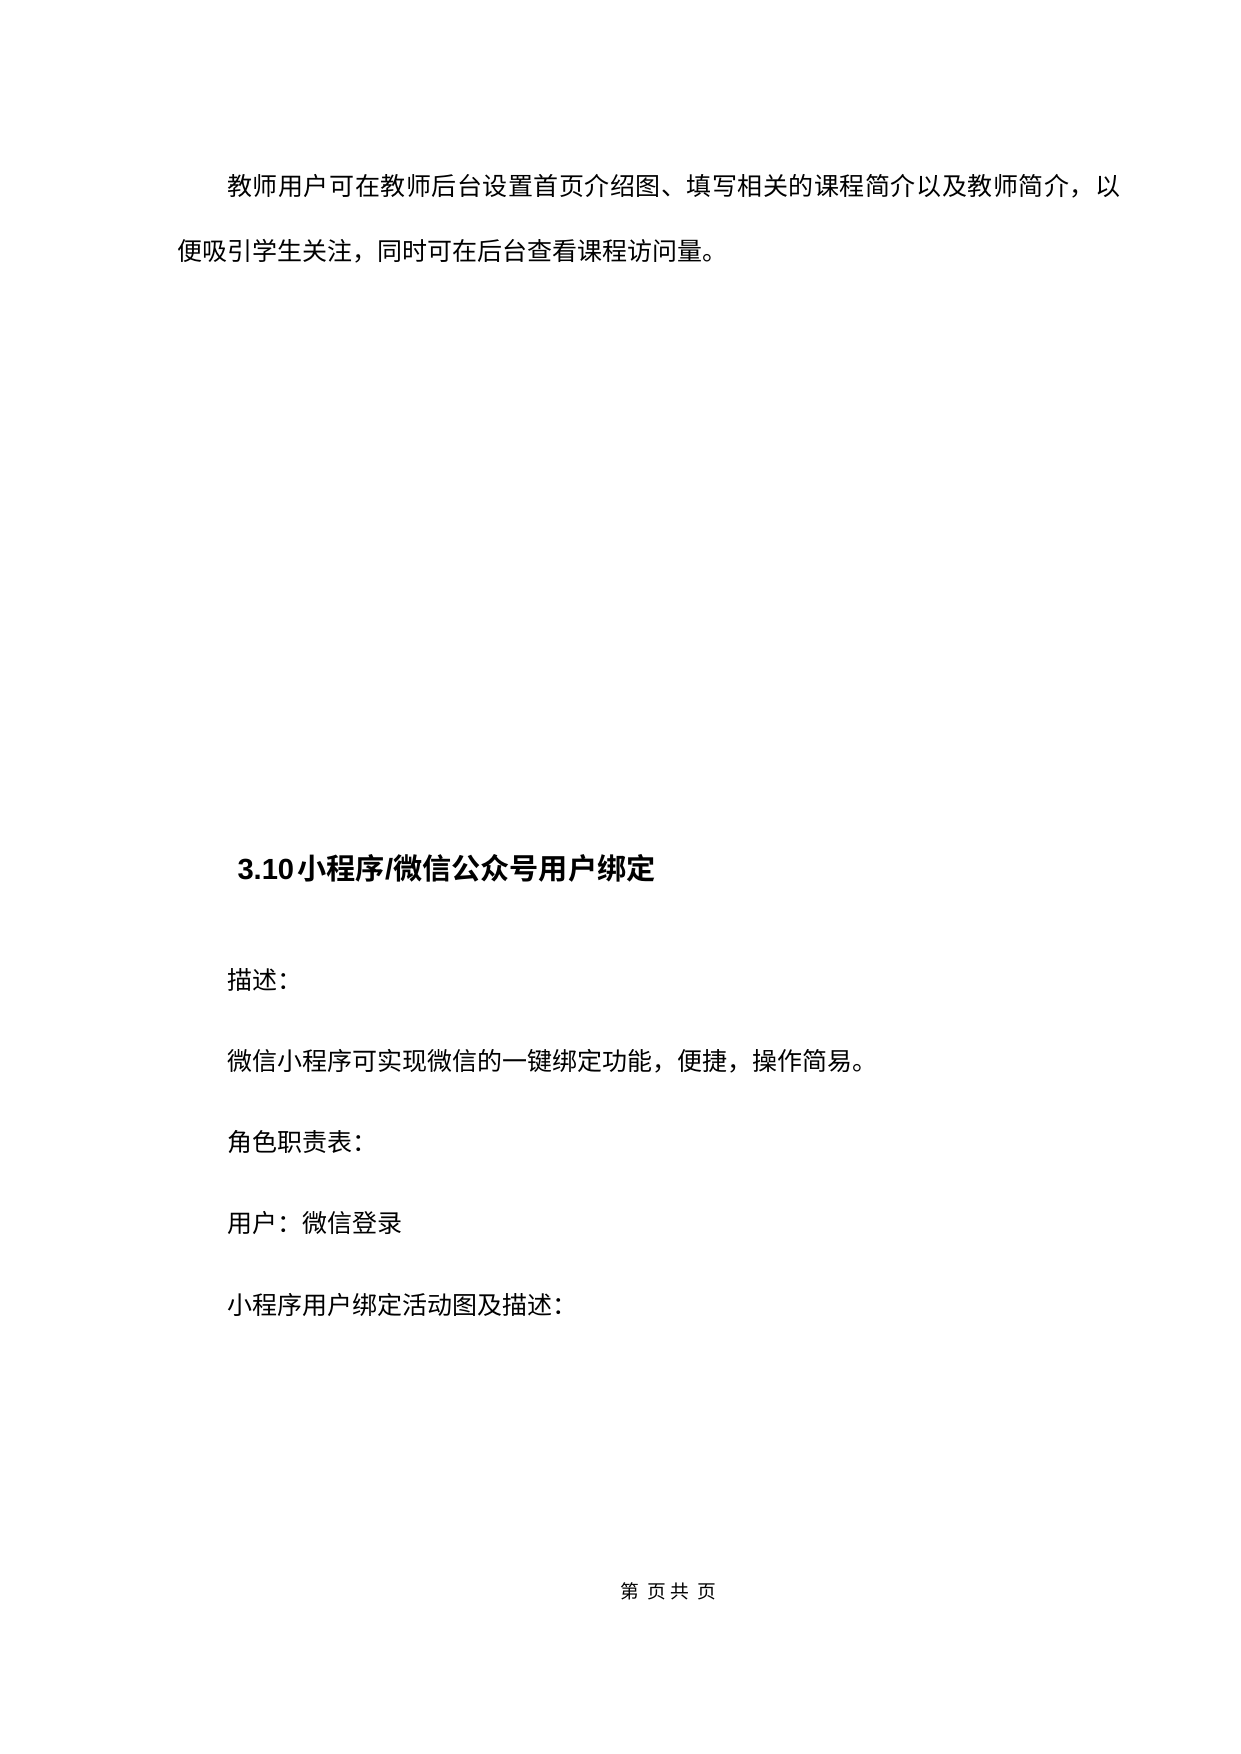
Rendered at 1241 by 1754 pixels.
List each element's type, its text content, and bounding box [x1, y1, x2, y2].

text 用户：微信登录 [177, 1189, 1122, 1254]
subtitle 小程序/微信公众号用户绑定 [237, 834, 1122, 899]
text 微信小程序可实现微信的一键绑定功能，便捷，操作简易。 [177, 1027, 1122, 1092]
text 角色职责表： [177, 1108, 1122, 1173]
text 描述： [177, 946, 1122, 1011]
text 小程序用户绑定活动图及描述： [177, 1271, 1122, 1336]
text 教师用户可在教师后台设置首页介绍图、填写相关的课程简介以及教师简介，以便吸引学生关注，同时可在后台查看课程访问量。 [177, 152, 1122, 282]
